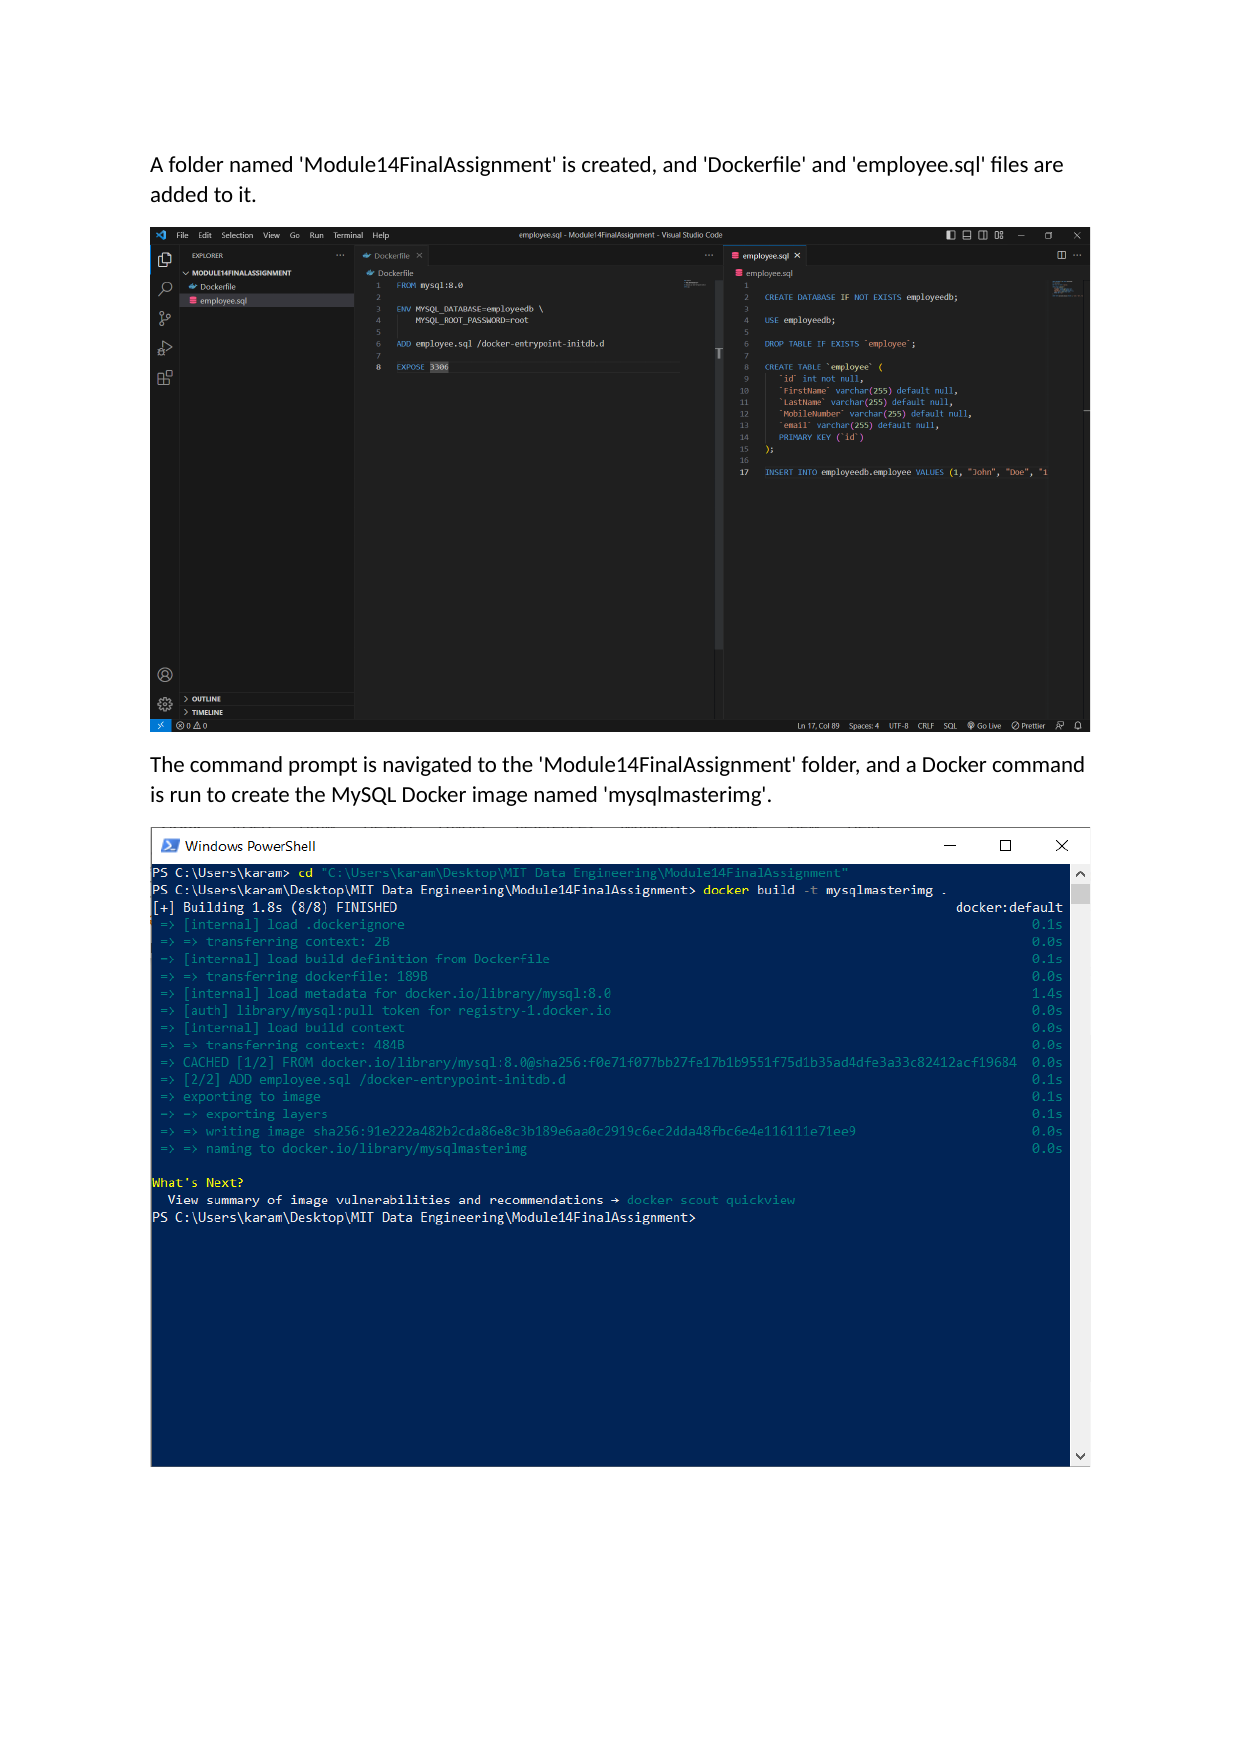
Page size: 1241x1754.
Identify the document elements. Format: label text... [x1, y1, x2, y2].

text A folder named 'Module14FinalAssignment' is created, and 'Dockerfile' and 'employee.sql' files are added to it. [150, 150, 1090, 208]
picture [150, 827, 1091, 1467]
text The command prompt is navigated to the 'Module14FinalAssignment' folder, and a Docker command is run to create the MySQL Docker image named 'mysqlmasterimg'. [150, 750, 1090, 808]
picture [150, 227, 1091, 732]
